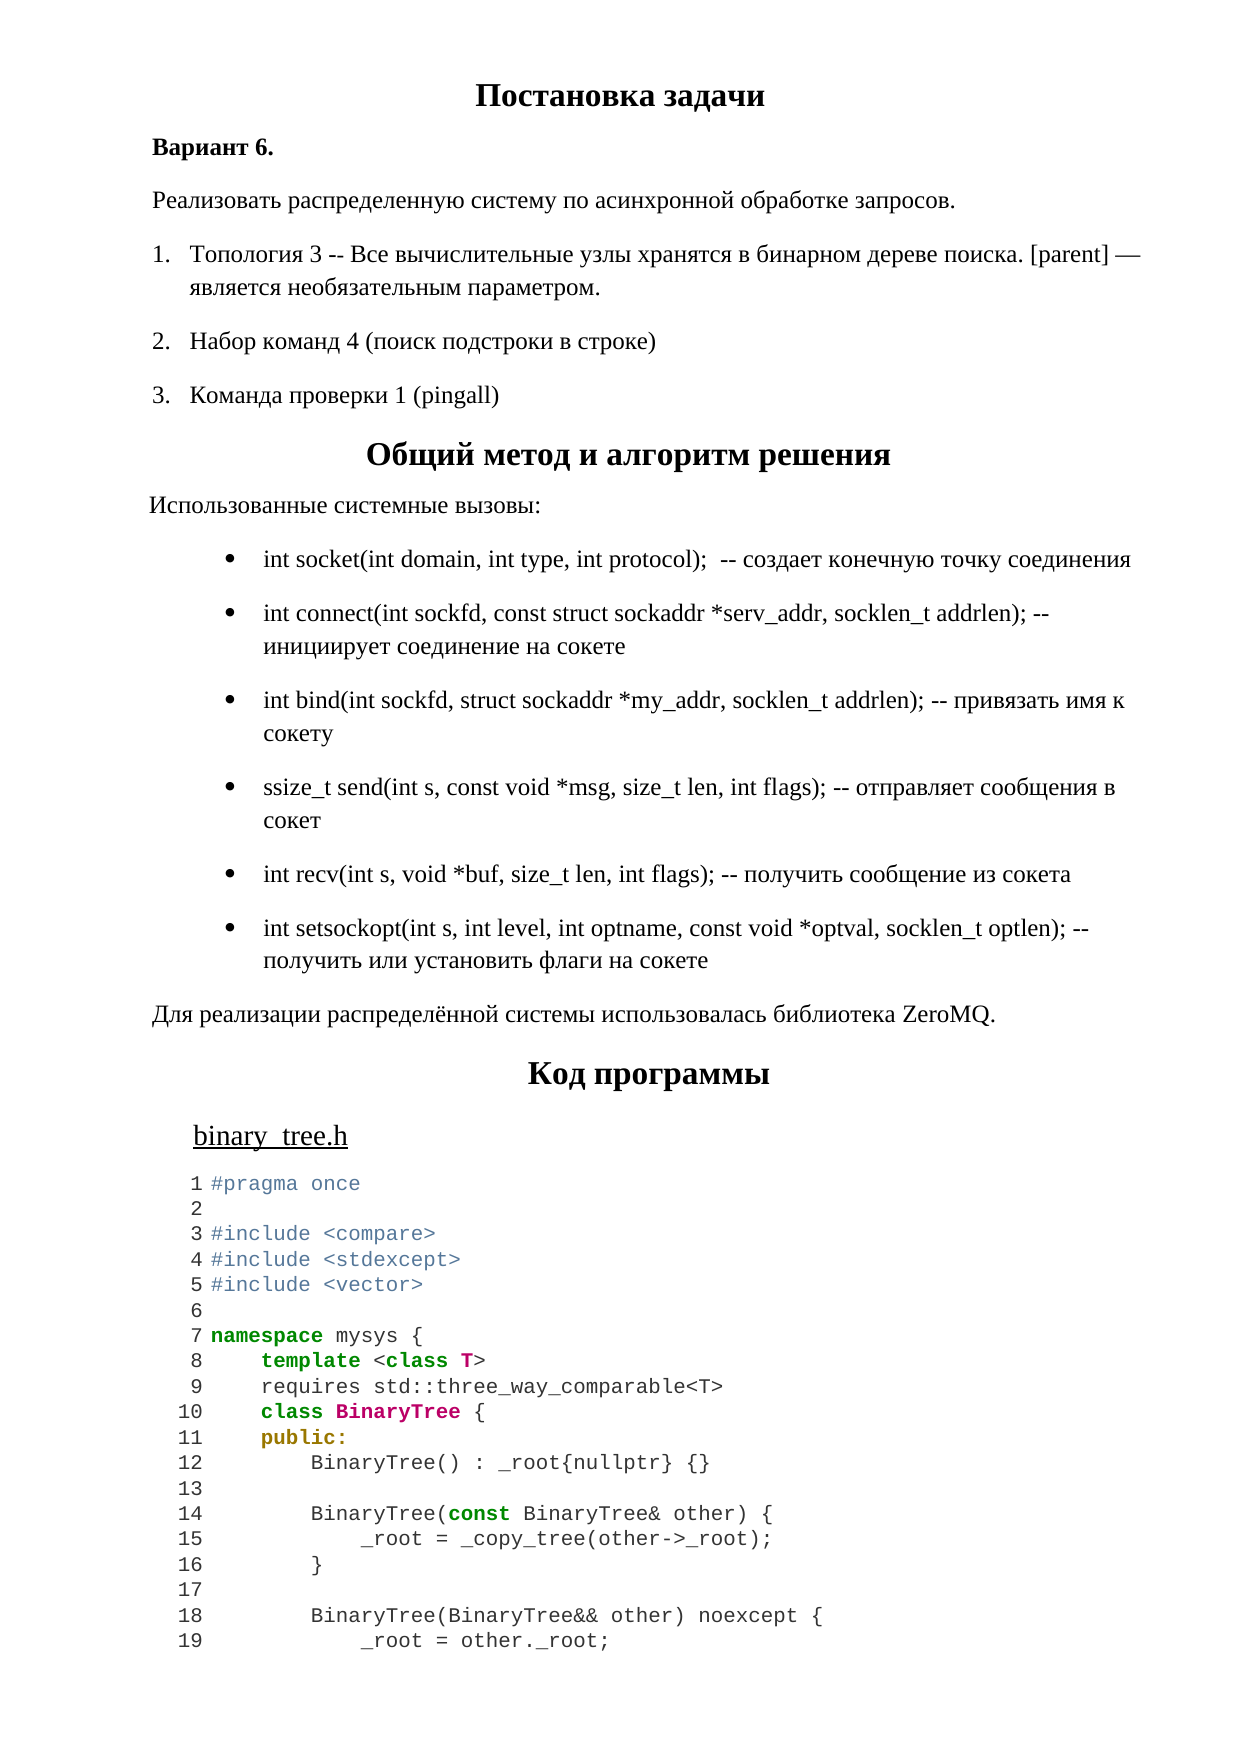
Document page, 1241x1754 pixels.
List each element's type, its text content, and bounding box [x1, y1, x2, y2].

text Реализовать распределенную систему по асинхронной обработке запросов. [93, 185, 1147, 214]
list int socket(int domain, int type, int protocol); -- создает конечную точку соединения [226, 544, 1147, 573]
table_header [209, 1169, 1142, 1655]
list Команда проверки 1 (pingall) [152, 380, 1147, 409]
list int recv(int s, void *buf, size_t len, int flags); -- получить сообщение из сокета [226, 859, 1147, 887]
text binary_tree.h [193, 1118, 1147, 1152]
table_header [164, 1169, 209, 1655]
text Постановка задачи [93, 75, 1147, 113]
list int bind(int sockfd, struct sockaddr *my_addr, socklen_t addrlen); -- привязать имя к сокету [226, 685, 1147, 747]
text Вариант 6. [93, 132, 1147, 160]
text Общий метод и алгоритм решения [93, 434, 1147, 472]
list ssize_t send(int s, const void *msg, size_t len, int flags); -- отправляет сообщения в сокет [226, 772, 1147, 834]
list Набор команд 4 (поиск подстроки в строке) [152, 326, 1147, 355]
text Для реализации распределённой системы использовалась библиотека ZeroMQ. [93, 999, 1147, 1028]
list int connect(int sockfd, const struct sockaddr *serv_addr, socklen_t addrlen); -- инициирует соединение на сокете [226, 598, 1147, 660]
list int setsockopt(int s, int level, int optname, const void *optval, socklen_t optlen); -- получить или установить флаги на сокете [226, 913, 1147, 974]
text Использованные системные вызовы: [75, 490, 1147, 519]
list Топология 3 -- Все вычислительные узлы хранятся в бинарном дереве поиска. [parent] — является необязательным параметром. [152, 239, 1147, 301]
text Код программы [93, 1053, 1147, 1092]
